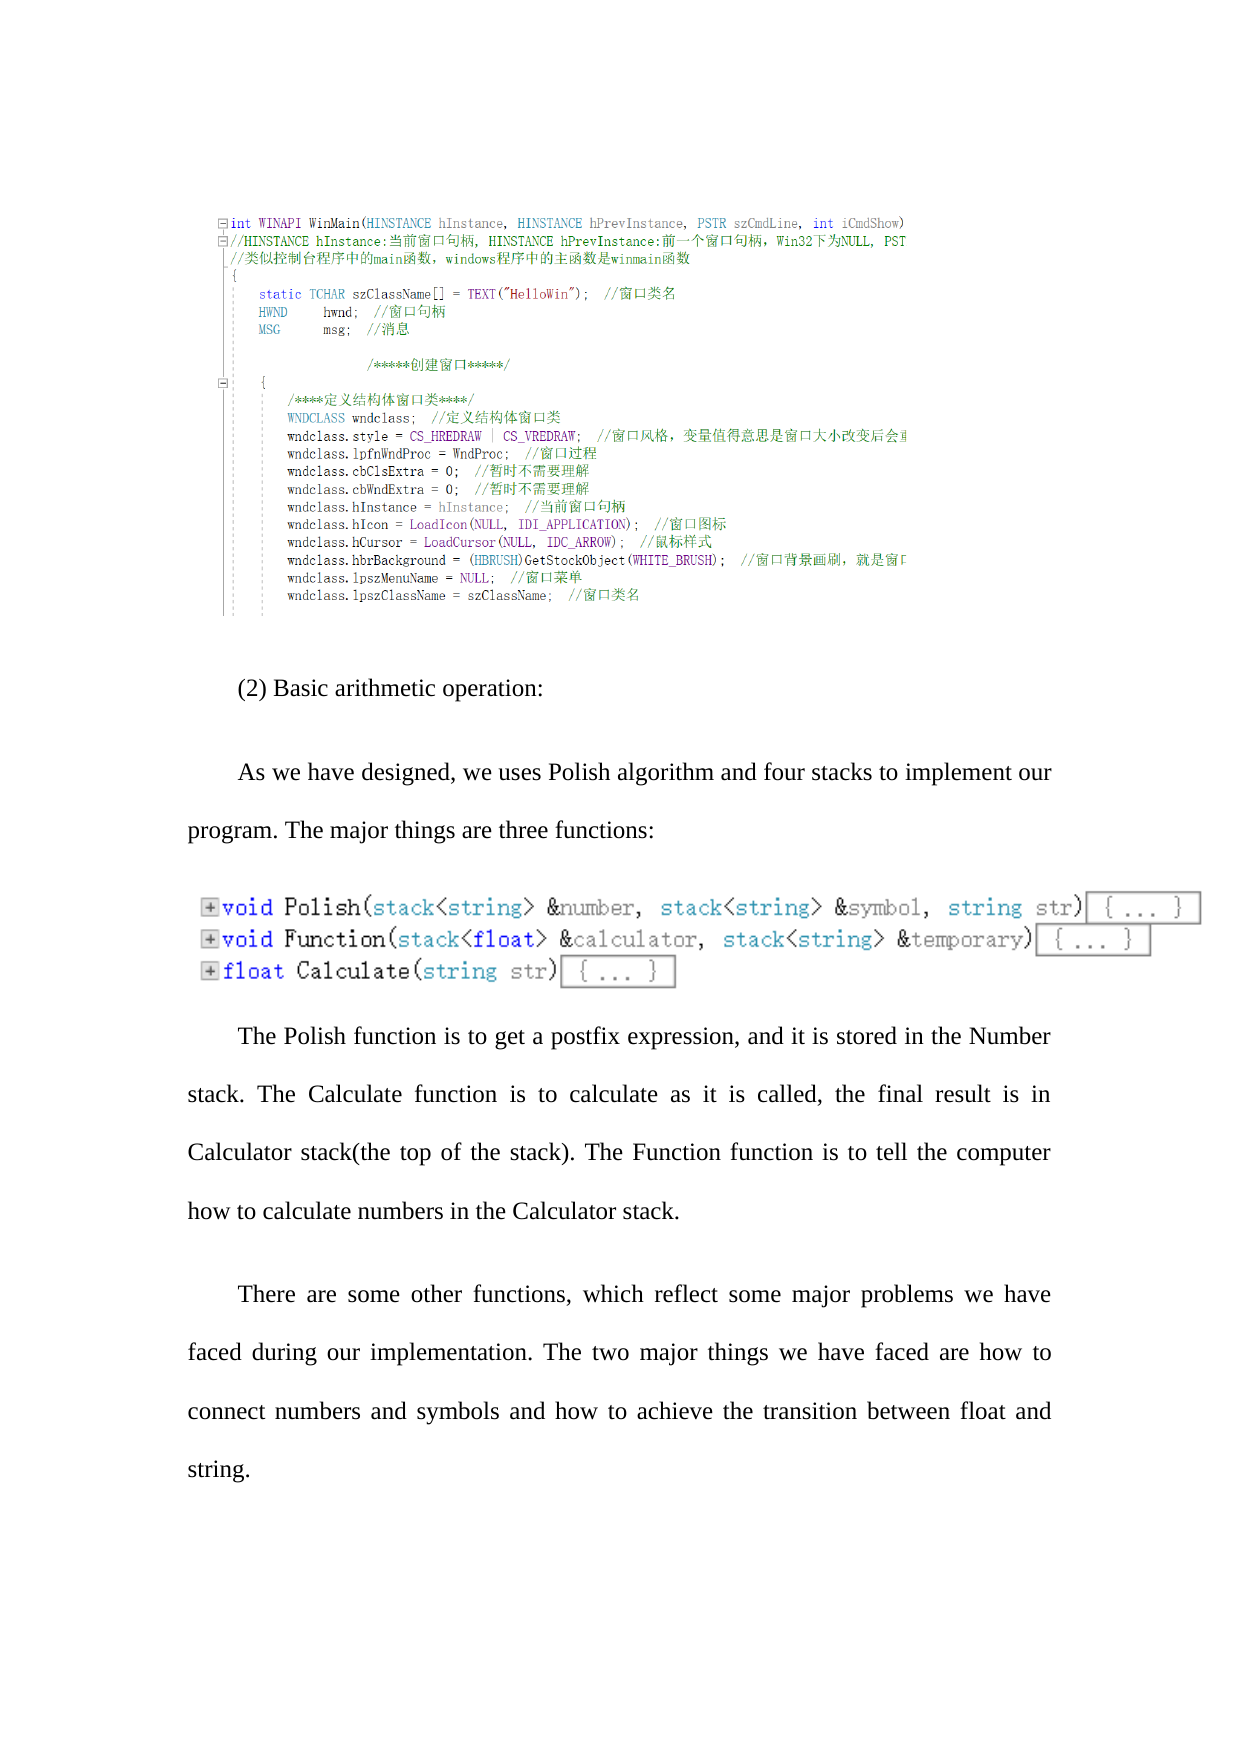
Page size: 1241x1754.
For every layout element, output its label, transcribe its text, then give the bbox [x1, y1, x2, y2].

text There are some other functions, which reflect some major problems we have faced during our implementation. The two major things we have faced are how to connect numbers and symbols and how to achieve the transition between float and string. [187, 1256, 1053, 1489]
text (2) Basic arithmetic operation: [187, 650, 1053, 708]
text As we have designed, we uses Polish algorithm and four stacks to implement our program. The major things are three functions: [187, 733, 1053, 850]
picture [187, 875, 1214, 998]
text The Polish function is to get a postfix expression, and it is stored in the Number stack. The Calculate function is to calculate as it is called, the final result is in Calculator stack(the top of the stack). The Function function is to tell the computer how to calculate numbers in the Calculator stack. [187, 998, 1053, 1231]
picture [196, 199, 907, 616]
